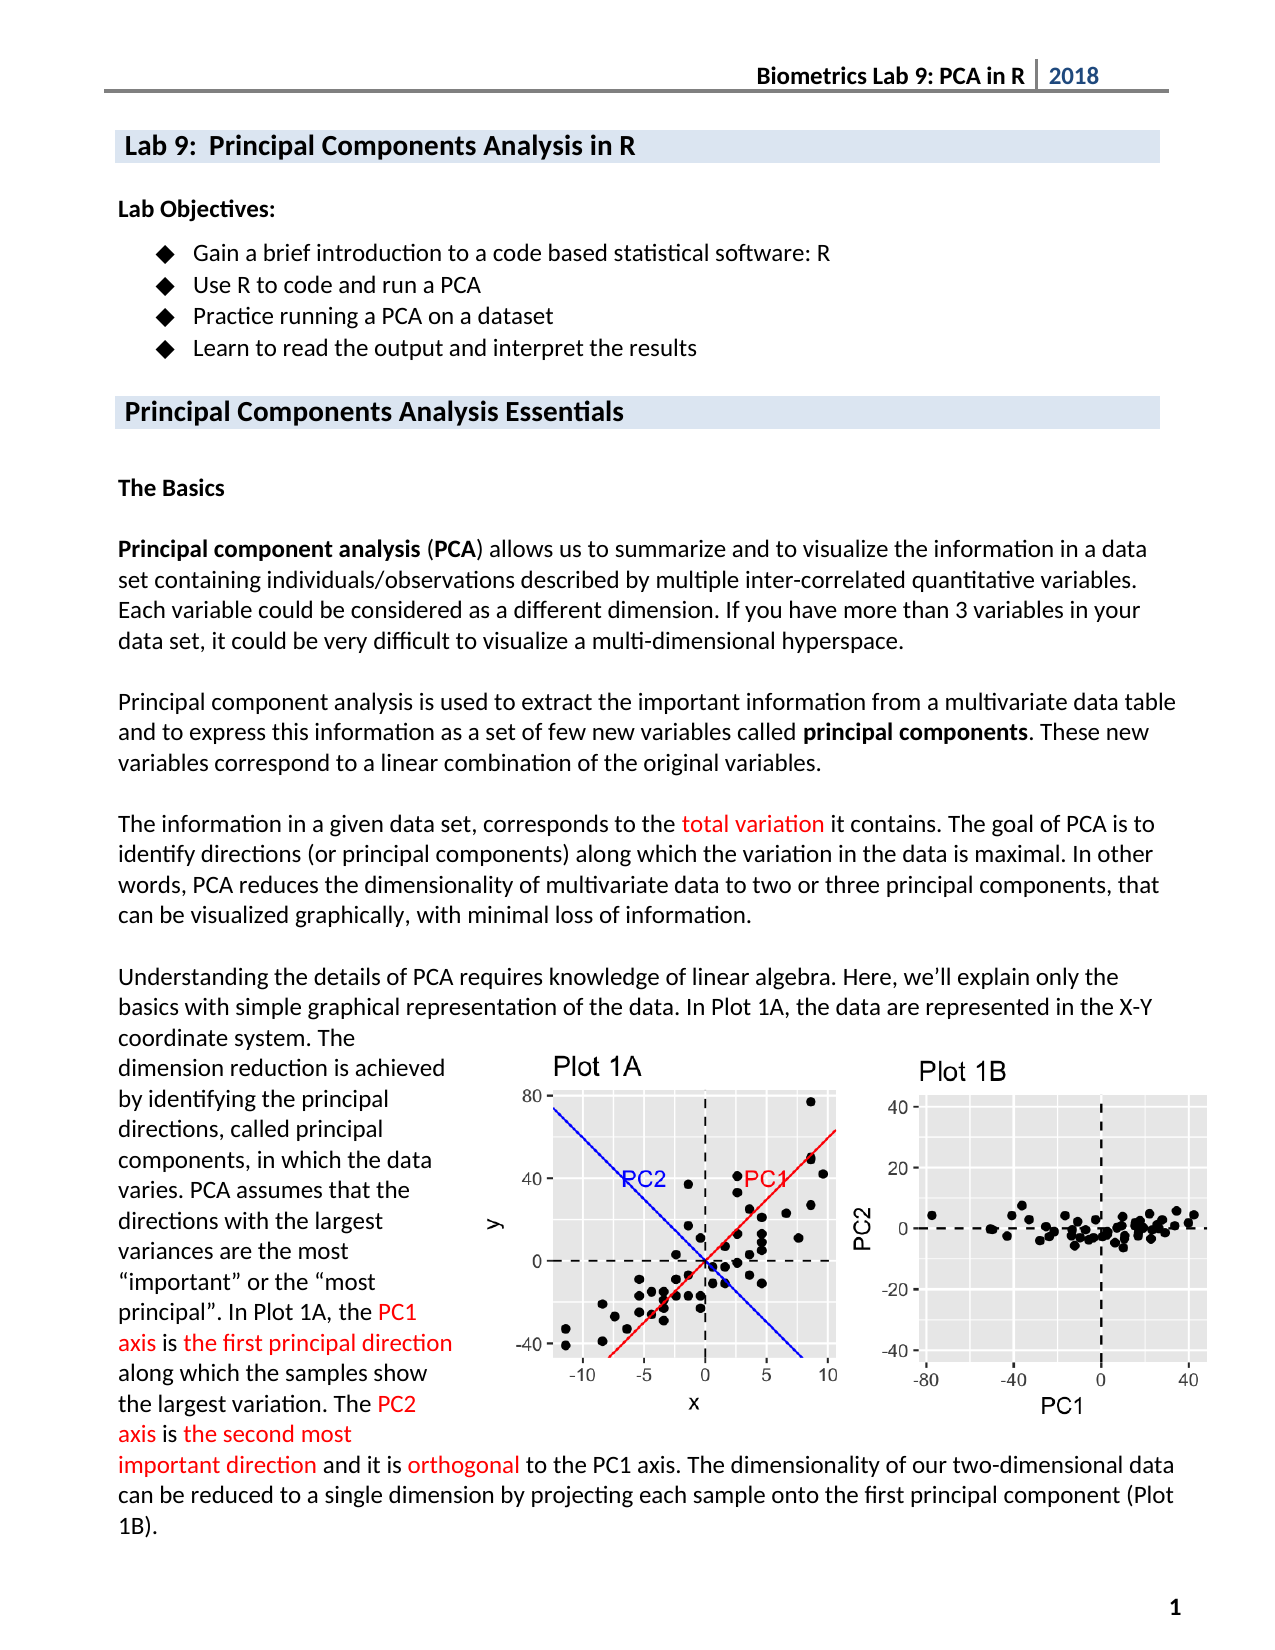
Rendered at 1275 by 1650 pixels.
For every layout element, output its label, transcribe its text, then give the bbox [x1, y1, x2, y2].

list Practice running a PCA on a dataset [155, 301, 1181, 331]
subtitle Principal component analysis is used to extract the important information from a multivariate data table and to express this information as a set of few new variables called principal components. These new variables correspond to a linear combination of the original variables. [118, 686, 1181, 777]
list Learn to read the output and interpret the results [155, 332, 1181, 362]
subtitle Principal Components Analysis Essentials [118, 393, 1181, 429]
picture [471, 1044, 1218, 1425]
text Lab 9: Principal Components Analysis in R [118, 127, 1181, 163]
list Use R to code and run a PCA [155, 269, 1181, 299]
subtitle The information in a given data set, corresponds to the total variation it contains. The goal of PCA is to identify directions (or principal components) along which the variation in the data is maximal. In other words, PCA reduces the dimensionality of multivariate data to two or three principal components, that can be visualized graphically, with minimal loss of information. [118, 808, 1181, 930]
list Gain a brief introduction to a code based statistical software: R [155, 237, 1181, 268]
subtitle The Basics [118, 472, 1181, 503]
subtitle Principal component analysis (PCA) allows us to summarize and to visualize the information in a data set containing individuals/observations described by multiple inter-correlated quantitative variables. Each variable could be considered as a different dimension. If you have more than 3 variables in your data set, it could be very difficult to visualize a multi-dimensional hyperspace. [118, 533, 1181, 655]
text Lab Objectives: [118, 193, 1181, 224]
